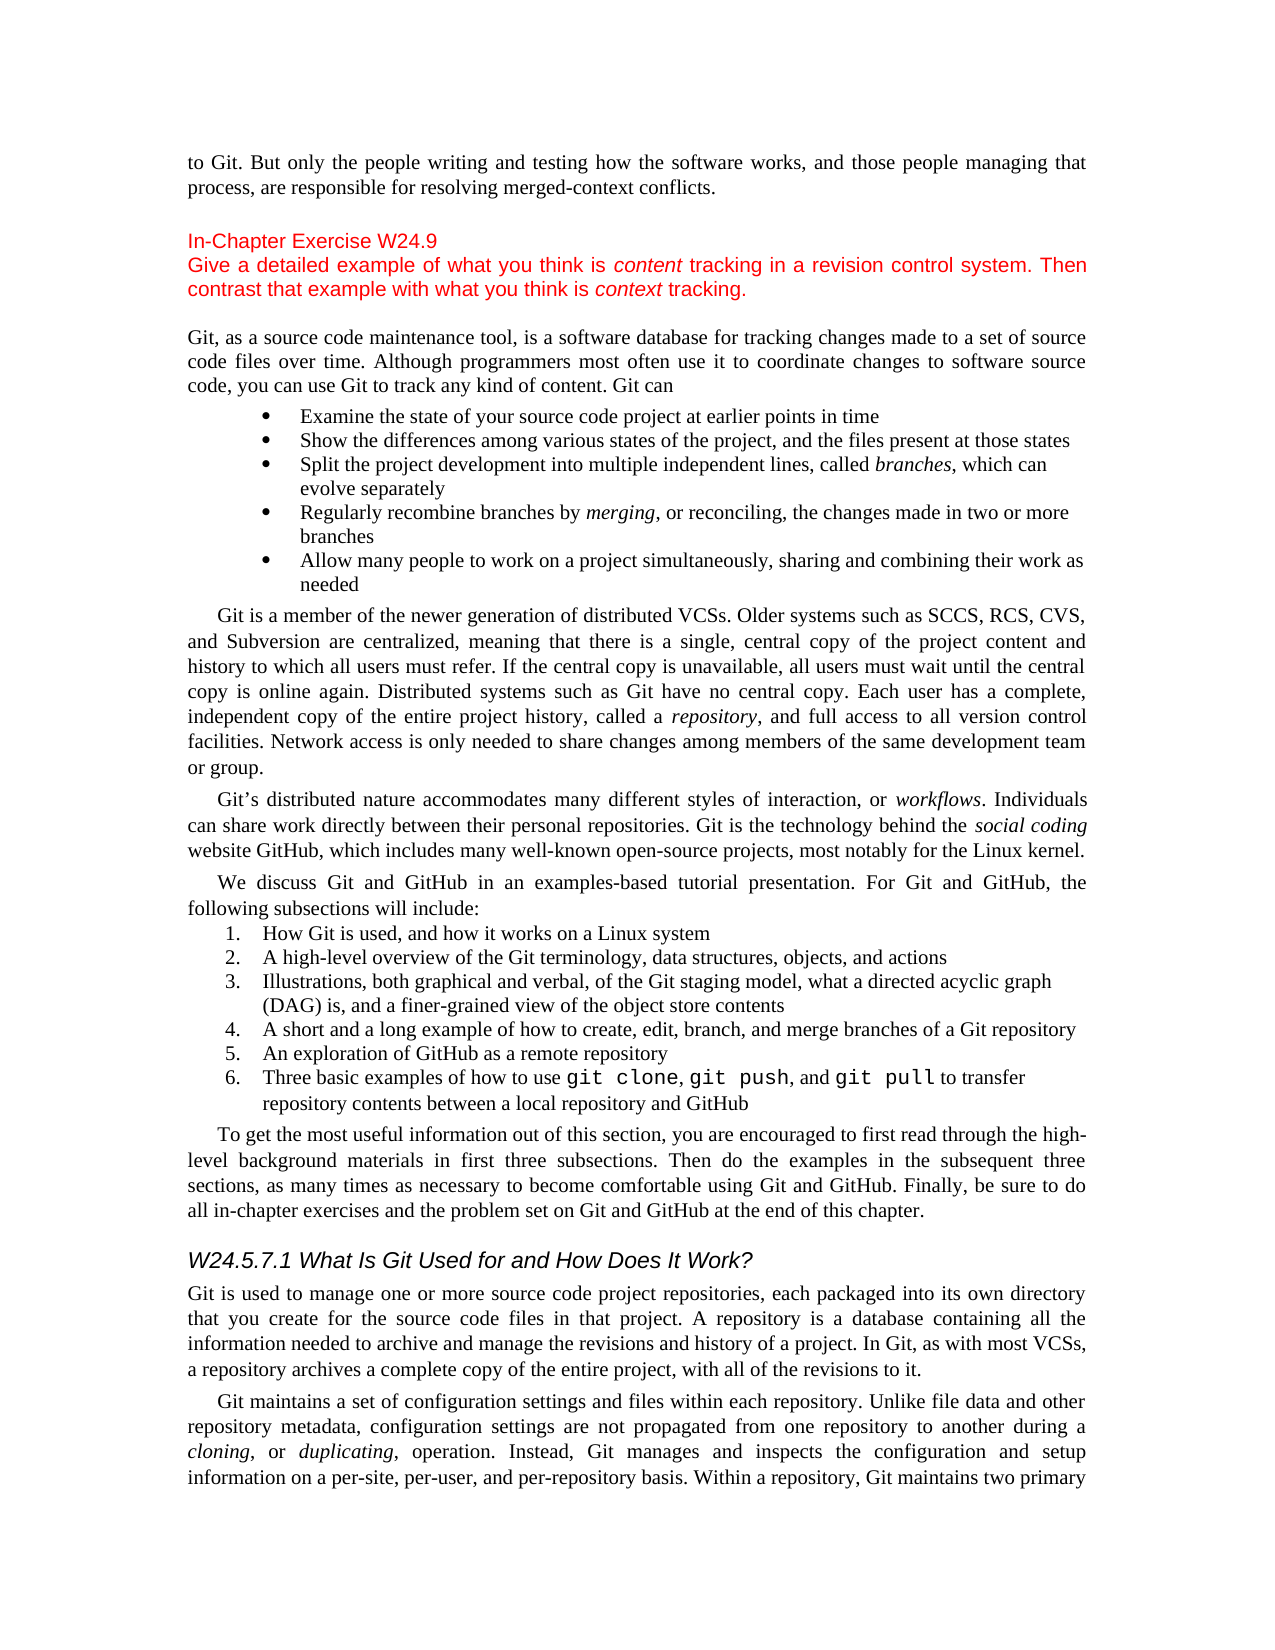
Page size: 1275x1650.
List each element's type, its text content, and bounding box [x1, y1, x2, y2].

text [187, 1389, 1087, 1489]
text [187, 150, 1087, 199]
list Regularly recombine branches by merging, or reconciling, the changes made in two or more branches [262, 500, 1087, 548]
text 2. A high-level overview of the Git terminology, data structures, objects, and actions [225, 945, 1087, 969]
text Git, as a source code maintenance tool, is a software database for tracking changes made to a set of source code files over time. Although programmers most often use it to coordinate changes to software source code, you can use Git to track any kind of content. Git can [187, 325, 1087, 397]
list Show the differences among various states of the project, and the files present at those states [262, 428, 1087, 452]
text We discuss Git and GitHub in an examples-based tutorial presentation. For Git and GitHub, the following subsections will include: [187, 870, 1087, 919]
list Examine the state of your source code project at earlier points in time [262, 403, 1087, 428]
text 3. Illustrations, both graphical and verbal, of the Git staging model, what a directed acyclic graph (DAG) is, and a finer-grained view of the object store contents [225, 969, 1087, 1017]
list Split the project development into multiple independent lines, called branches, which can evolve separately [262, 452, 1087, 500]
text Git is used to manage one or more source code project repositories, each packaged into its own directory that you create for the source code files in that project. A repository is a database containing all the information needed to archive and manage the revisions and history of a project. In Git, as with most VCSs, a repository archives a complete copy of the entire project, with all of the revisions to it. [187, 1281, 1087, 1381]
text 6. Three basic examples of how to use git clone, git push, and git pull to transfer repository contents between a local repository and GitHub [225, 1065, 1087, 1115]
list Allow many people to work on a project simultaneously, sharing and combining their work as needed [262, 548, 1087, 596]
text In-Chapter Exercise W24.9 [187, 229, 1087, 253]
text To get the most useful information out of this section, you are encouraged to first read through the high-level background materials in first three subsections. Then do the examples in the subsequent three sections, as many times as necessary to become comfortable using Git and GitHub. Finally, be sure to do all in-chapter exercises and the problem set on Git and GitHub at the end of this chapter. [187, 1122, 1087, 1222]
text 5. An exploration of GitHub as a remote repository [225, 1041, 1087, 1065]
text Git’s distributed nature accommodates many different styles of interaction, or workflows. Individuals can share work directly between their personal repositories. Git is the technology behind the social coding website GitHub, which includes many well-known open-source projects, most notably for the Linux kernel. [187, 787, 1087, 862]
text Give a detailed example of what you think is content tracking in a revision control system. Then contrast that example with what you think is context tracking. [187, 253, 1087, 301]
text 1. How Git is used, and how it works on a Linux system [225, 921, 1087, 945]
text 4. A short and a long example of how to create, edit, branch, and merge branches of a Git repository [225, 1017, 1087, 1041]
text W24.5.7.1 What Is Git Used for and How Does It Work? [187, 1247, 1087, 1273]
text Git is a member of the newer generation of distributed VCSs. Older systems such as SCCS, RCS, CVS, and Subversion are centralized, meaning that there is a single, central copy of the project content and history to which all users must refer. If the central copy is unavailable, all users must wait until the central copy is online again. Distributed systems such as Git have no central copy. Each user has a complete, independent copy of the entire project history, called a repository, and full access to all version control facilities. Network access is only needed to share changes among members of the same development team or group. [187, 603, 1087, 779]
